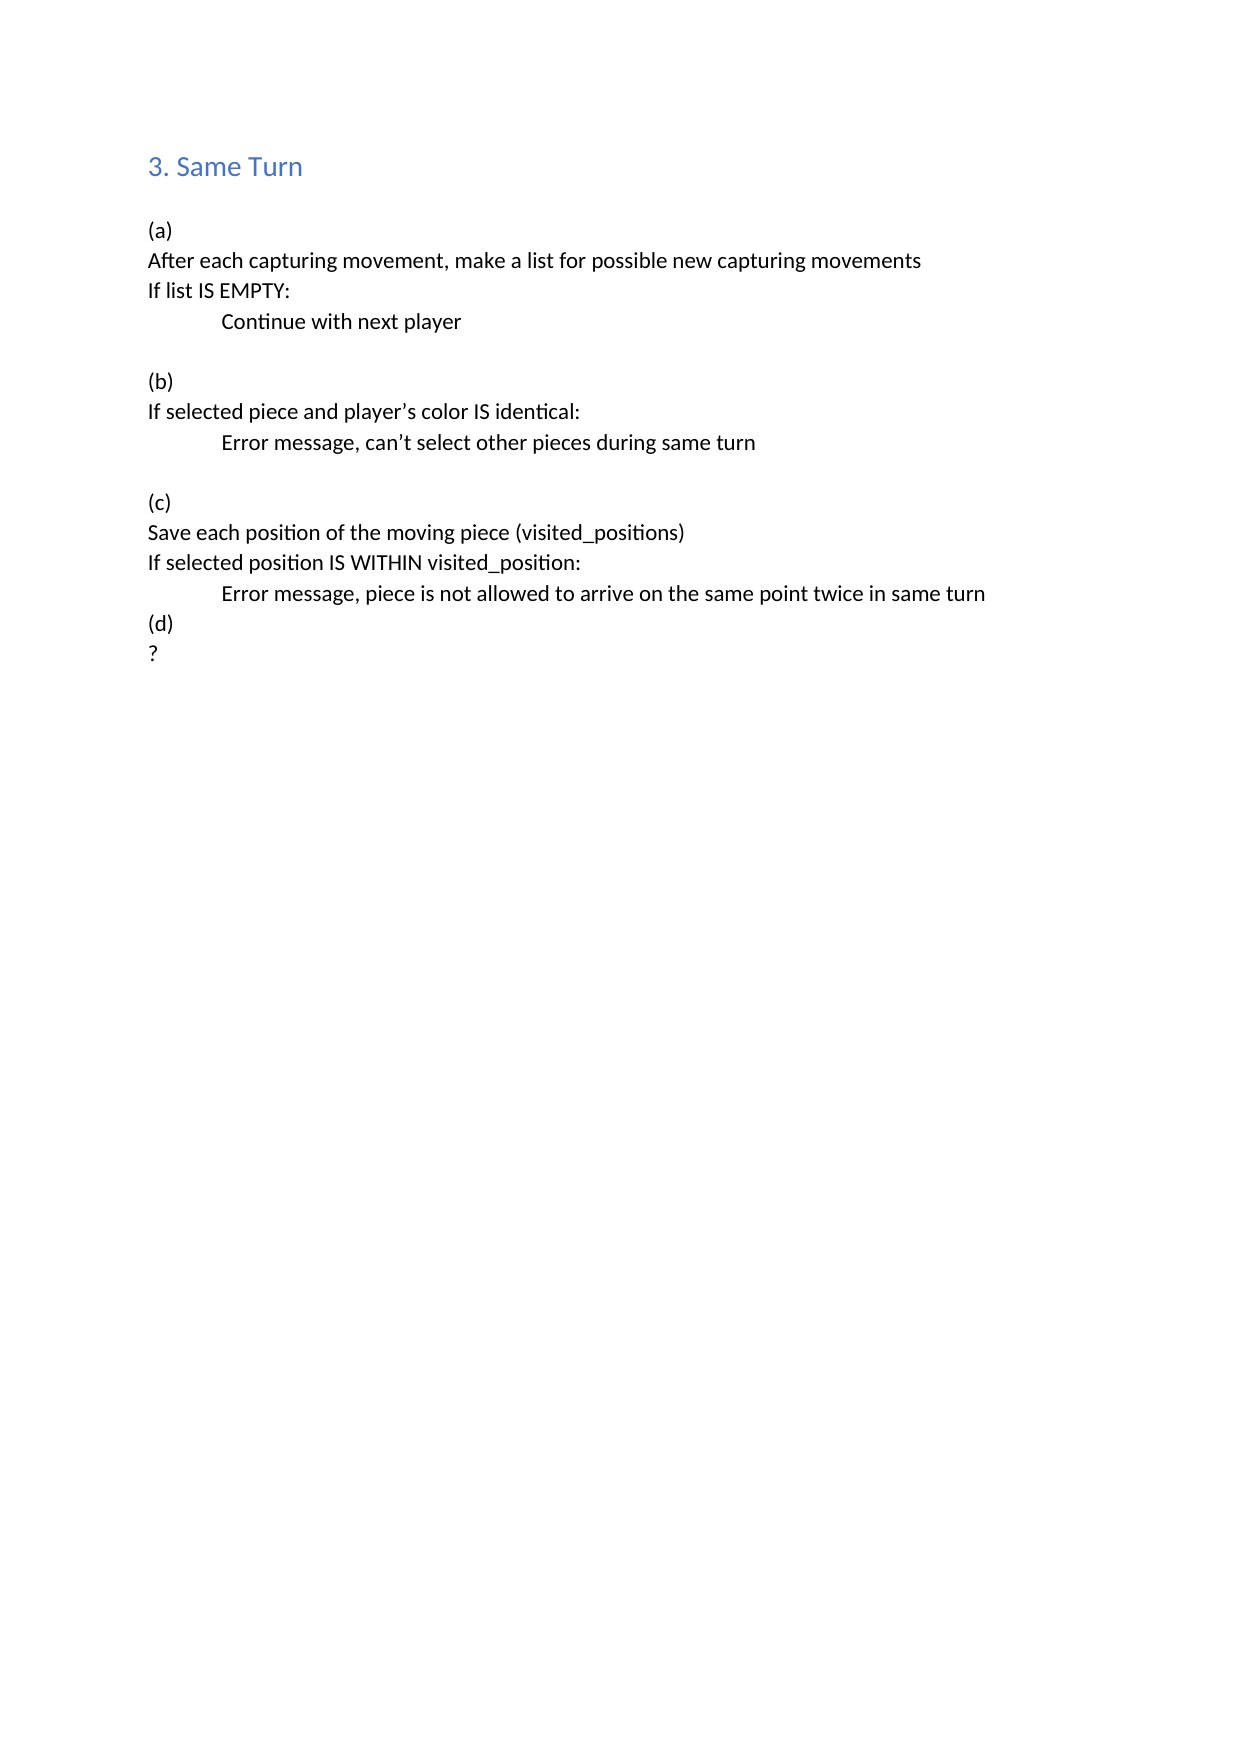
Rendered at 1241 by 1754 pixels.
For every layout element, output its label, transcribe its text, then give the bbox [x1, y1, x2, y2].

text (a) [148, 216, 1093, 244]
text If selected position IS WITHIN visited_position: [148, 548, 1093, 577]
text If selected piece and player’s color IS identical: [148, 397, 1093, 426]
text Error message, can’t select other pieces during same turn [148, 428, 1093, 456]
text (b) [148, 367, 1093, 395]
text Error message, piece is not allowed to arrive on the same point twice in same turn [148, 579, 1093, 607]
text ? [148, 639, 1093, 667]
text Continue with next player [148, 307, 1093, 335]
text After each capturing movement, make a list for possible new capturing movements [148, 246, 1093, 274]
text 3. Same Turn [148, 148, 1093, 183]
text Save each position of the moving piece (visited_positions) [148, 518, 1093, 546]
text If list IS EMPTY: [148, 277, 1093, 305]
text (c) [148, 488, 1093, 516]
text (d) [148, 609, 1093, 637]
